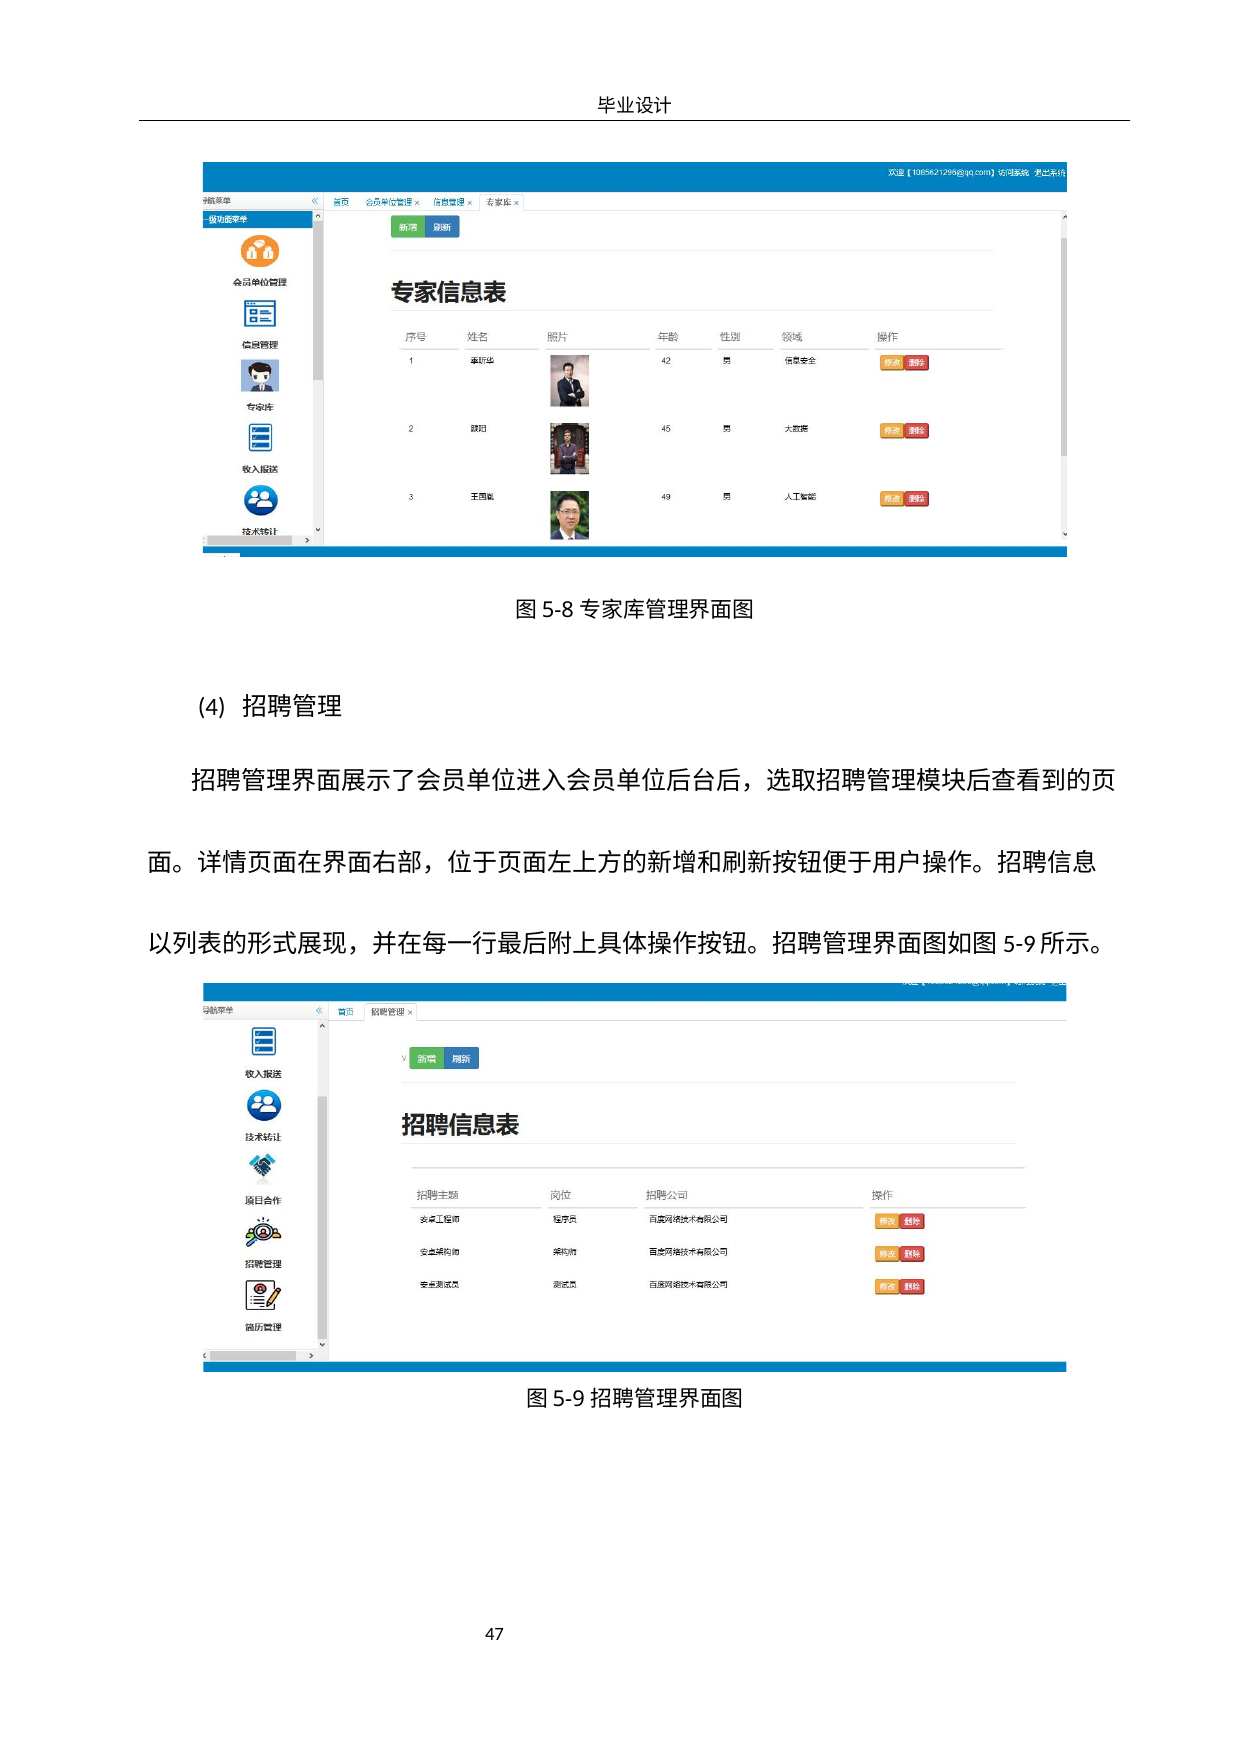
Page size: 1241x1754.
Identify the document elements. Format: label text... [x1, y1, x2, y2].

picture [903, 983, 917, 987]
text 招聘管理界面展示了会员单位进入会员单位后台后，选取招聘管理模块后查看到的页面。详情页面在界面右部，位于页面左上方的新增和刷新按钮便于用户操作。招聘信息以列表的形式展现，并在每一行最后附上具体操作按钮。招聘管理界面图如图5-9所示。 [148, 746, 1122, 974]
picture [889, 169, 904, 176]
picture [1035, 170, 1046, 176]
picture [207, 216, 248, 223]
picture [203, 1001, 1067, 1362]
list 招聘管理 [198, 672, 1122, 737]
picture [202, 190, 1067, 546]
text 图5-8 专家库管理界面图 [148, 592, 1122, 624]
picture [977, 169, 994, 176]
text 图5-9 招聘管理界面图 [148, 1380, 1122, 1413]
picture [1000, 170, 1030, 176]
picture [942, 169, 973, 177]
picture [202, 553, 241, 557]
picture [913, 169, 938, 174]
picture [1050, 169, 1064, 176]
